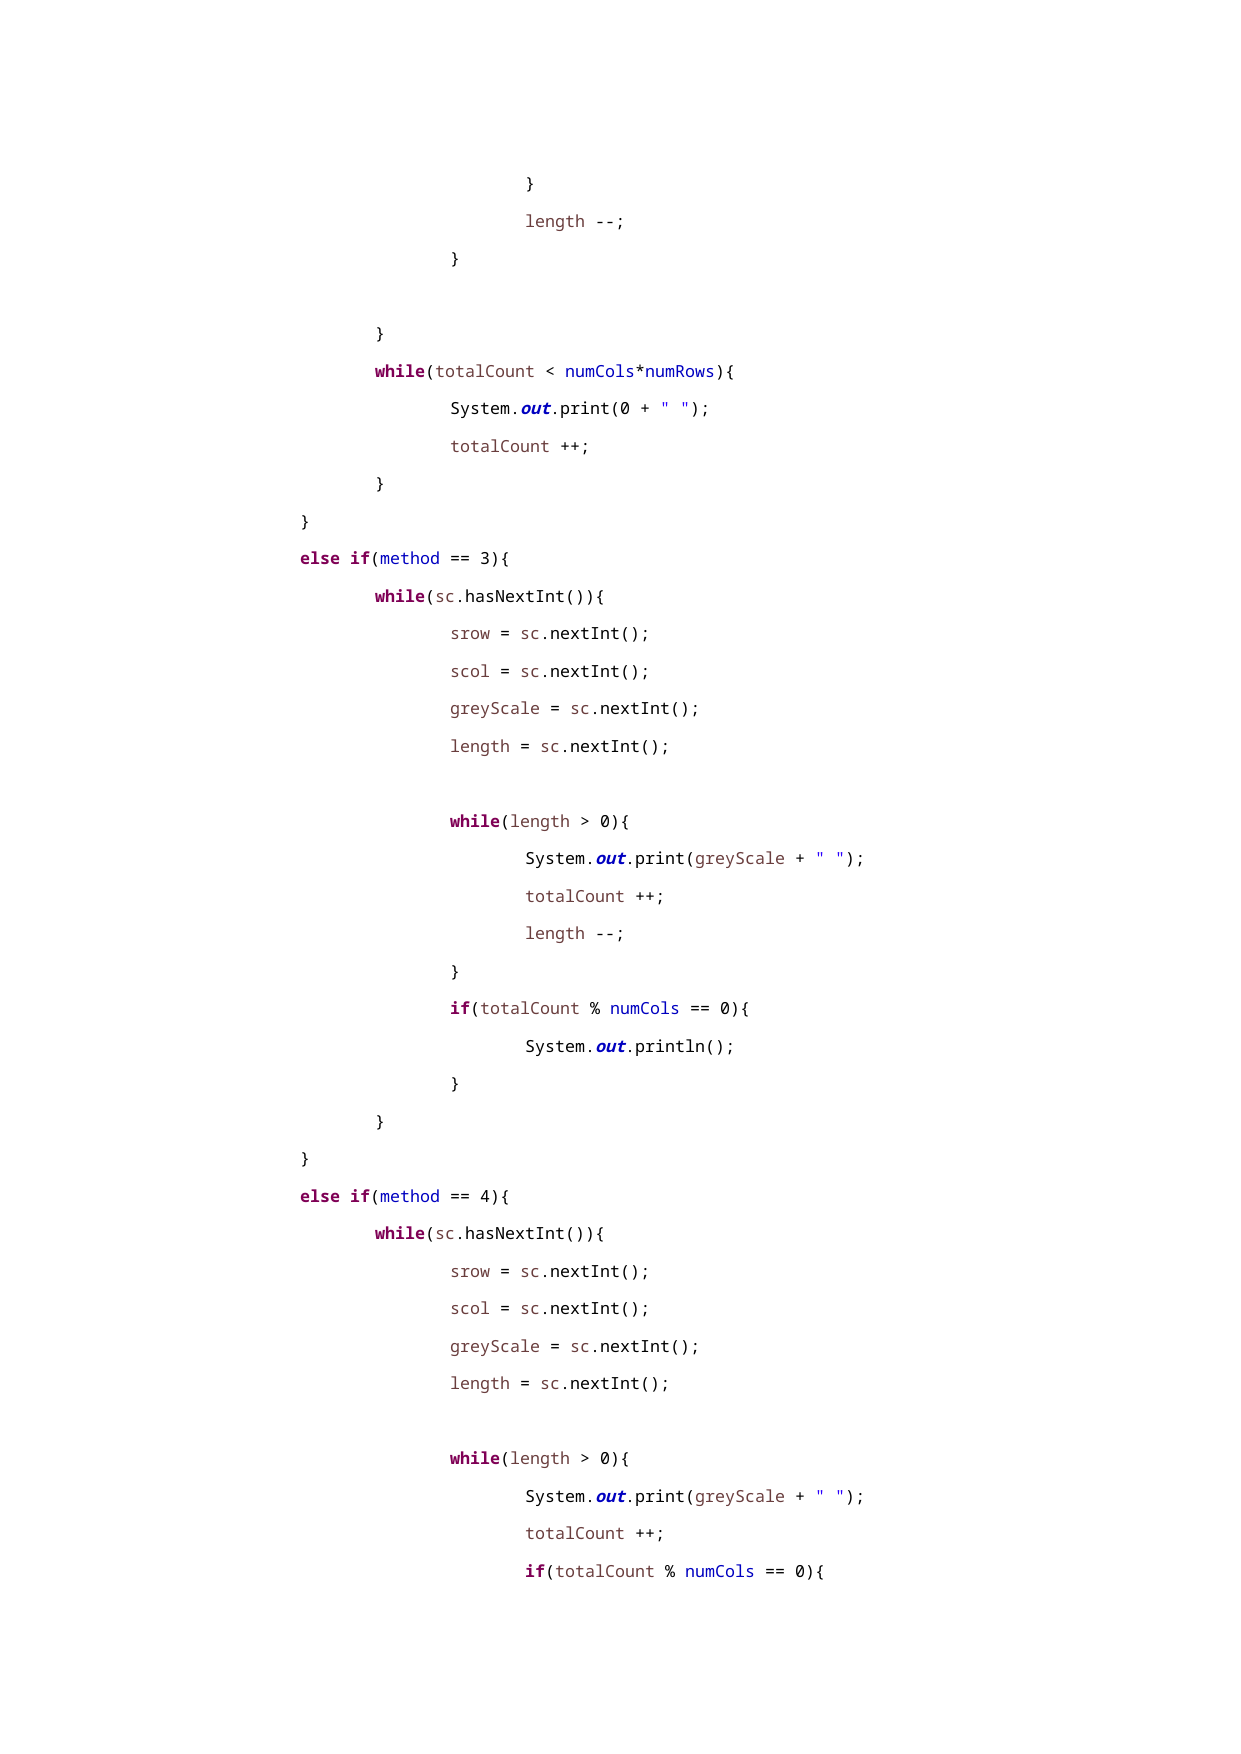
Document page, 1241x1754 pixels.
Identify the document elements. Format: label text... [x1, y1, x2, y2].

text greyScale = sc.nextInt(); [150, 1327, 1090, 1364]
text greyScale = sc.nextInt(); [150, 689, 1090, 727]
text System.out.print(0 + " "); [150, 389, 1090, 427]
text if(totalCount % numCols == 0){ [150, 1552, 1090, 1589]
text } [150, 1139, 1090, 1177]
text } [150, 464, 1090, 502]
text length = sc.nextInt(); [150, 1364, 1090, 1402]
text while(sc.hasNextInt()){ [150, 1214, 1090, 1252]
text scol = sc.nextInt(); [150, 1289, 1090, 1327]
text length --; [150, 914, 1090, 952]
text else if(method == 3){ [150, 539, 1090, 577]
text System.out.println(); [150, 1027, 1090, 1064]
text totalCount ++; [150, 877, 1090, 914]
text while(length > 0){ [150, 802, 1090, 839]
text } [150, 1102, 1090, 1139]
text scol = sc.nextInt(); [150, 652, 1090, 689]
text srow = sc.nextInt(); [150, 614, 1090, 652]
text } [150, 952, 1090, 989]
text } [150, 164, 1090, 202]
text totalCount ++; [150, 1514, 1090, 1552]
text srow = sc.nextInt(); [150, 1252, 1090, 1289]
text while(length > 0){ [150, 1439, 1090, 1477]
text System.out.print(greyScale + " "); [150, 1477, 1090, 1514]
text System.out.print(greyScale + " "); [150, 839, 1090, 877]
text } [150, 314, 1090, 352]
text if(totalCount % numCols == 0){ [150, 989, 1090, 1027]
text else if(method == 4){ [150, 1177, 1090, 1214]
text totalCount ++; [150, 427, 1090, 464]
text } [150, 1064, 1090, 1102]
text while(sc.hasNextInt()){ [150, 577, 1090, 614]
text length --; [150, 202, 1090, 239]
text } [150, 502, 1090, 539]
text while(totalCount < numCols*numRows){ [150, 352, 1090, 389]
text } [150, 239, 1090, 277]
text length = sc.nextInt(); [150, 727, 1090, 764]
